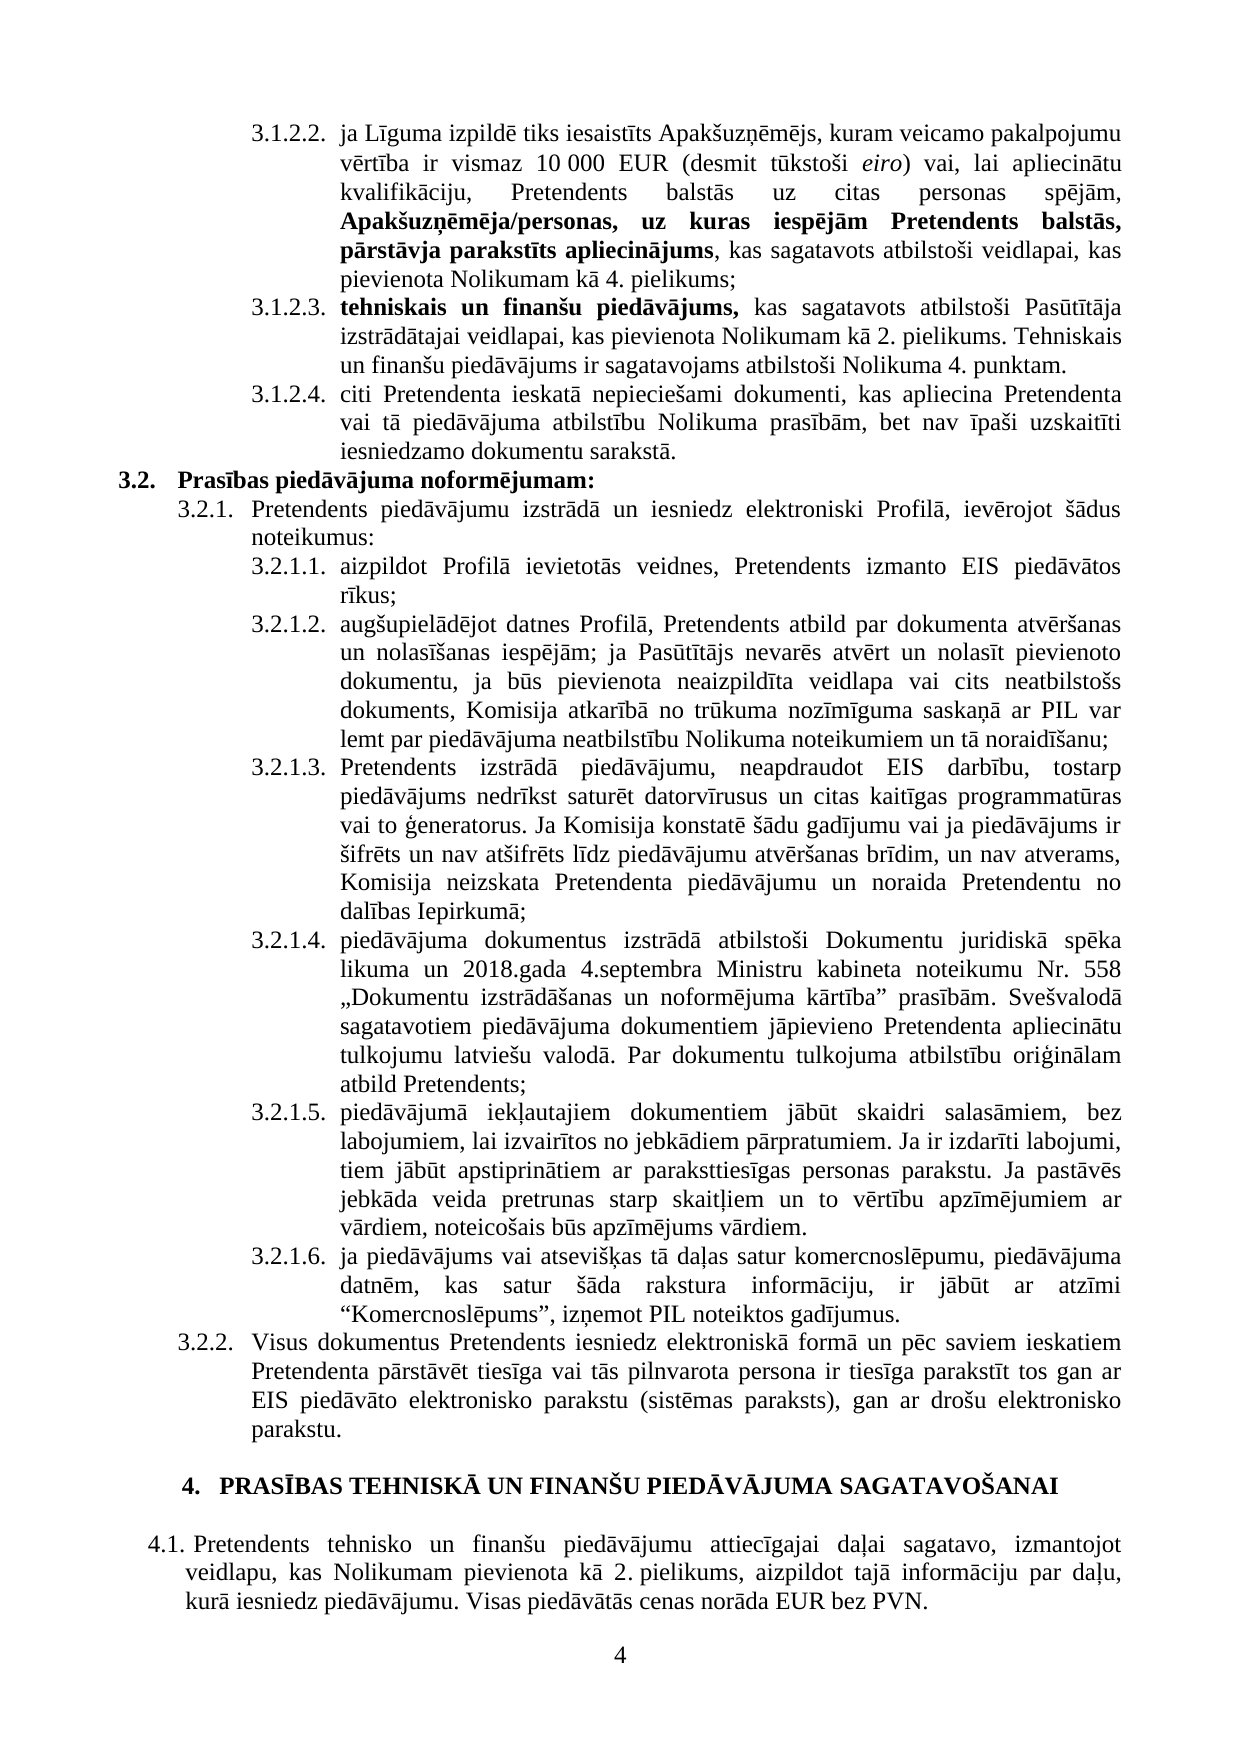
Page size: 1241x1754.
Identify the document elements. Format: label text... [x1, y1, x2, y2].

list Pretendents tehnisko un finanšu piedāvājumu attiecīgajai daļai sagatavo, izmantojot veidlapu, kas Nolikumam pievienota kā 2. pielikums, aizpildot tajā informāciju par daļu, kurā iesniedz piedāvājumu. Visas piedāvātās cenas norāda EUR bez PVN. [148, 1529, 1122, 1615]
list ja Līguma izpildē tiks iesaistīts Apakšuzņēmējs, kuram veicamo pakalpojumu vērtība ir vismaz 10 000 EUR (desmit tūkstoši eiro) vai, lai apliecinātu kvalifikāciju, Pretendents balstās uz citas personas spējām, Apakšuzņēmēja/personas, uz kuras iespējām Pretendents balstās, pārstāvja parakstīts apliecinājums, kas sagatavots atbilstoši veidlapai, kas pievienota Nolikumam kā 4. pielikums; [251, 118, 1122, 292]
list Pretendents piedāvājumu izstrādā un iesniedz elektroniski Profilā, ievērojot šādus noteikumus: [177, 494, 1122, 551]
list PRASĪBAS TEHNISKĀ UN FINANŠU PIEDĀVĀJUMA SAGATAVOŠANAI [118, 1471, 1122, 1500]
list piedāvājuma dokumentus izstrādā atbilstoši Dokumentu juridiskā spēka likuma un 2018.gada 4.septembra Ministru kabineta noteikumu Nr. 558 „Dokumentu izstrādāšanas un noformējuma kārtība” prasībām. Svešvalodā sagatavotiem piedāvājuma dokumentiem jāpievieno Pretendenta apliecinātu tulkojumu latviešu valodā. Par dokumentu tulkojuma atbilstību oriģinālam atbild Pretendents; [251, 925, 1122, 1097]
list Visus dokumentus Pretendents iesniedz elektroniskā formā un pēc saviem ieskatiem Pretendenta pārstāvēt tiesīga vai tās pilnvarota persona ir tiesīga parakstīt tos gan ar EIS piedāvāto elektronisko parakstu (sistēmas paraksts), gan ar drošu elektronisko parakstu. [177, 1327, 1122, 1442]
list tehniskais un finanšu piedāvājums, kas sagatavots atbilstoši Pasūtītāja izstrādātajai veidlapai, kas pievienota Nolikumam kā 2. pielikums. Tehniskais un finanšu piedāvājums ir sagatavojams atbilstoši Nolikuma 4. punktam. [251, 292, 1122, 379]
list Prasības piedāvājuma noformējumam: [118, 465, 1122, 494]
list aizpildot Profilā ievietotās veidnes, Pretendents izmanto EIS piedāvātos rīkus; [251, 551, 1122, 609]
list augšupielādējot datnes Profilā, Pretendents atbild par dokumenta atvēršanas un nolasīšanas iespējām; ja Pasūtītājs nevarēs atvērt un nolasīt pievienoto dokumentu, ja būs pievienota neaizpildīta veidlapa vai cits neatbilstošs dokuments, Komisija atkarībā no trūkuma nozīmīguma saskaņā ar PIL var lemt par piedāvājuma neatbilstību Nolikuma noteikumiem un tā noraidīšanu; [251, 609, 1122, 752]
list ja piedāvājums vai atsevišķas tā daļas satur komercnoslēpumu, piedāvājuma datnēm, kas satur šāda rakstura informāciju, ir jābūt ar atzīmi “Komercnoslēpums”, izņemot PIL noteiktos gadījumus. [251, 1241, 1122, 1327]
list citi Pretendenta ieskatā nepieciešami dokumenti, kas apliecina Pretendenta vai tā piedāvājuma atbilstību Nolikuma prasībām, bet nav īpaši uzskaitīti iesniedzamo dokumentu sarakstā. [251, 379, 1122, 465]
list Pretendents izstrādā piedāvājumu, neapdraudot EIS darbību, tostarp piedāvājums nedrīkst saturēt datorvīrusus un citas kaitīgas programmatūras vai to ģeneratorus. Ja Komisija konstatē šādu gadījumu vai ja piedāvājums ir šifrēts un nav atšifrēts līdz piedāvājumu atvēršanas brīdim, un nav atverams, Komisija neizskata Pretendenta piedāvājumu un noraida Pretendentu no dalības Iepirkumā; [251, 752, 1122, 925]
list piedāvājumā iekļautajiem dokumentiem jābūt skaidri salasāmiem, bez labojumiem, lai izvairītos no jebkādiem pārpratumiem. Ja ir izdarīti labojumi, tiem jābūt apstiprinātiem ar paraksttiesīgas personas parakstu. Ja pastāvēs jebkāda veida pretrunas starp skaitļiem un to vērtību apzīmējumiem ar vārdiem, noteicošais būs apzīmējums vārdiem. [251, 1097, 1122, 1241]
